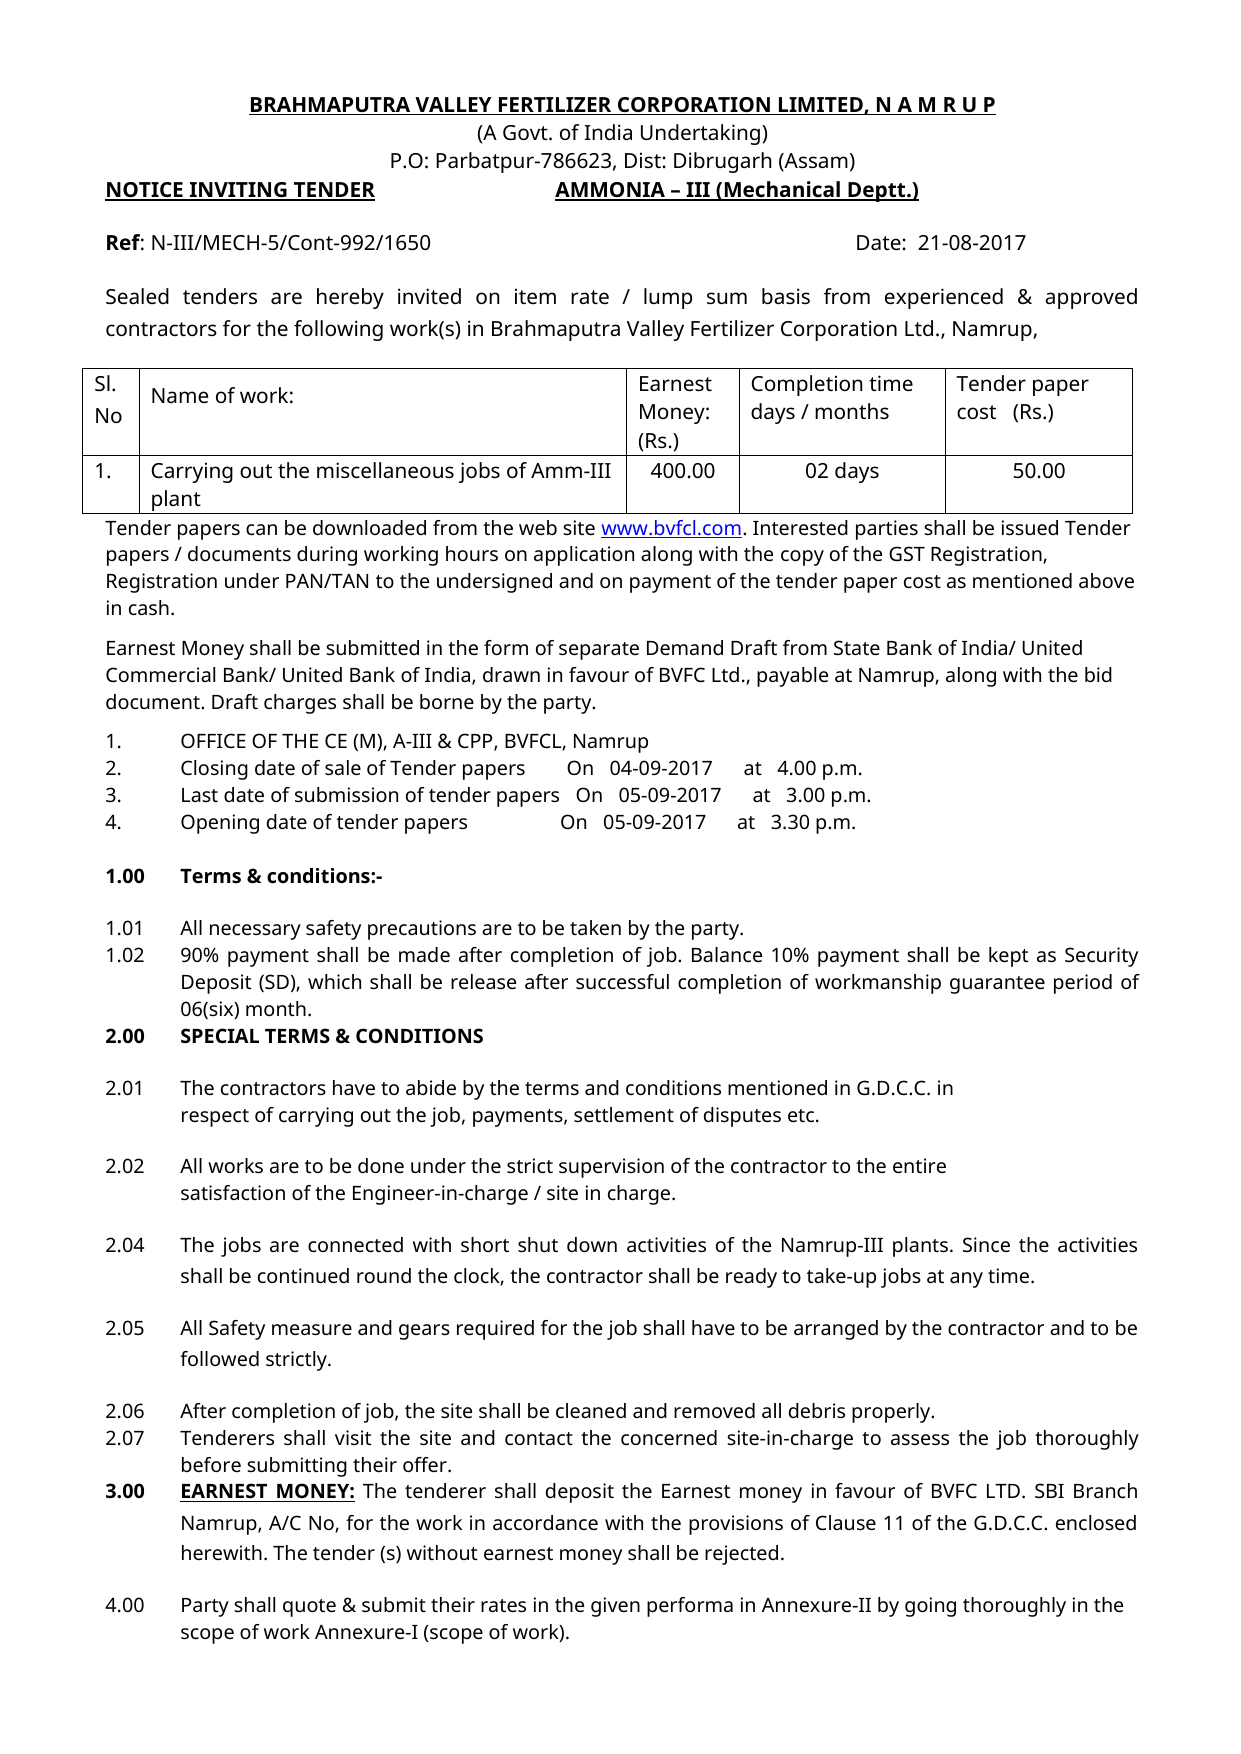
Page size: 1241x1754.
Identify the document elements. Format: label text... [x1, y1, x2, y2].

list Tenderers shall visit the site and contact the concerned site-in-charge to assess the job thoroughly before submitting their offer. [105, 1424, 1140, 1478]
table_header Tender paper cost (Rs.) [946, 369, 1132, 455]
text 1. OFFICE OF THE CE (M), A-III & CPP, BVFCL, Namrup [105, 728, 1140, 754]
text 2. Closing date of sale of Tender papers On 04-09-2017 at 4.00 p.m. [105, 754, 1140, 782]
text 3. Last date of submission of tender papers On 05-09-2017 at 3.00 p.m. [105, 782, 1140, 808]
table_cell Carrying out the miscellaneous jobs of Amm-III plant [140, 456, 626, 513]
text 4. Opening date of tender papers On 05-09-2017 at 3.30 p.m. [105, 808, 1140, 836]
text 1.00 Terms & conditions:- [105, 862, 1140, 889]
list After completion of job, the site shall be cleaned and removed all debris properly. [105, 1397, 1140, 1424]
list All necessary safety precautions are to be taken by the party. [105, 914, 1140, 941]
table_header Completion time days / months [740, 369, 945, 455]
text 2.00 SPECIAL TERMS & CONDITIONS [105, 1022, 1140, 1049]
title BRAHMAPUTRA VALLEY FERTILIZER CORPORATION LIMITED, N A M R U P [105, 90, 1140, 118]
text satisfaction of the Engineer-in-charge / site in charge. [105, 1180, 1140, 1207]
text 4.00 Party shall quote & submit their rates in the given performa in Annexure-II by going thoroughly in the scope of work Annexure-I (scope of work). [105, 1591, 1140, 1645]
list 90% payment shall be made after completion of job. Balance 10% payment shall be kept as Security Deposit (SD), which shall be release after successful completion of workmanship guarantee period of 06(six) month. [105, 941, 1140, 1022]
text Ref: N-III/MECH-5/Cont-992/1650 Date: 21-08-2017 [105, 228, 1140, 257]
table_cell 50.00 [946, 456, 1132, 513]
table_header Earnest Money: (Rs.) [627, 369, 739, 455]
text 3.00 EARNEST MONEY: The tenderer shall deposit the Earnest money in favour of BVFC LTD. SBI Branch Namrup, A/C No, for the work in accordance with the provisions of Clause 11 of the G.D.C.C. enclosed herewith. The tender (s) without earnest money shall be rejected. [105, 1478, 1140, 1567]
list All works are to be done under the strict supervision of the contractor to the entire [105, 1153, 1140, 1180]
table_header Sl.No [83, 369, 139, 455]
text 2.04 The jobs are connected with short shut down activities of the Namrup-III plants. Since the activities shall be continued round the clock, the contractor shall be ready to take-up jobs at any time. [105, 1231, 1140, 1289]
table_cell 1. [83, 456, 139, 513]
text Tender papers can be downloaded from the web site www.bvfcl.com. Interested parties shall be issued Tender papers / documents during working hours on application along with the copy of the GST Registration, Registration under PAN/TAN to the undersigned and on payment of the tender paper cost as mentioned above in cash. [105, 514, 1140, 622]
text Sealed tenders are hereby invited on item rate / lump sum basis from experienced & approved contractors for the following work(s) in Brahmaputra Valley Fertilizer Corporation Ltd., Namrup, [105, 282, 1140, 343]
text 2.05 All Safety measure and gears required for the job shall have to be arranged by the contractor and to be followed strictly. [105, 1314, 1140, 1372]
list The contractors have to abide by the terms and conditions mentioned in G.D.C.C. in [105, 1074, 1140, 1101]
table_header Name of work: [140, 369, 626, 455]
text NOTICE INVITING TENDER AMMONIA – III (Mechanical Deptt.) [105, 175, 1140, 203]
text respect of carrying out the job, payments, settlement of disputes etc. [105, 1101, 1140, 1128]
table_cell 02 days [740, 456, 945, 513]
text Earnest Money shall be submitted in the form of separate Demand Draft from State Bank of India/ United Commercial Bank/ United Bank of India, drawn in favour of BVFC Ltd., payable at Namrup, along with the bid document. Draft charges shall be borne by the party. [105, 634, 1140, 715]
text P.O: Parbatpur-786623, Dist: Dibrugarh (Assam) [105, 147, 1140, 175]
table_cell 400.00 [627, 456, 739, 513]
text (A Govt. of India Undertaking) [105, 118, 1140, 147]
